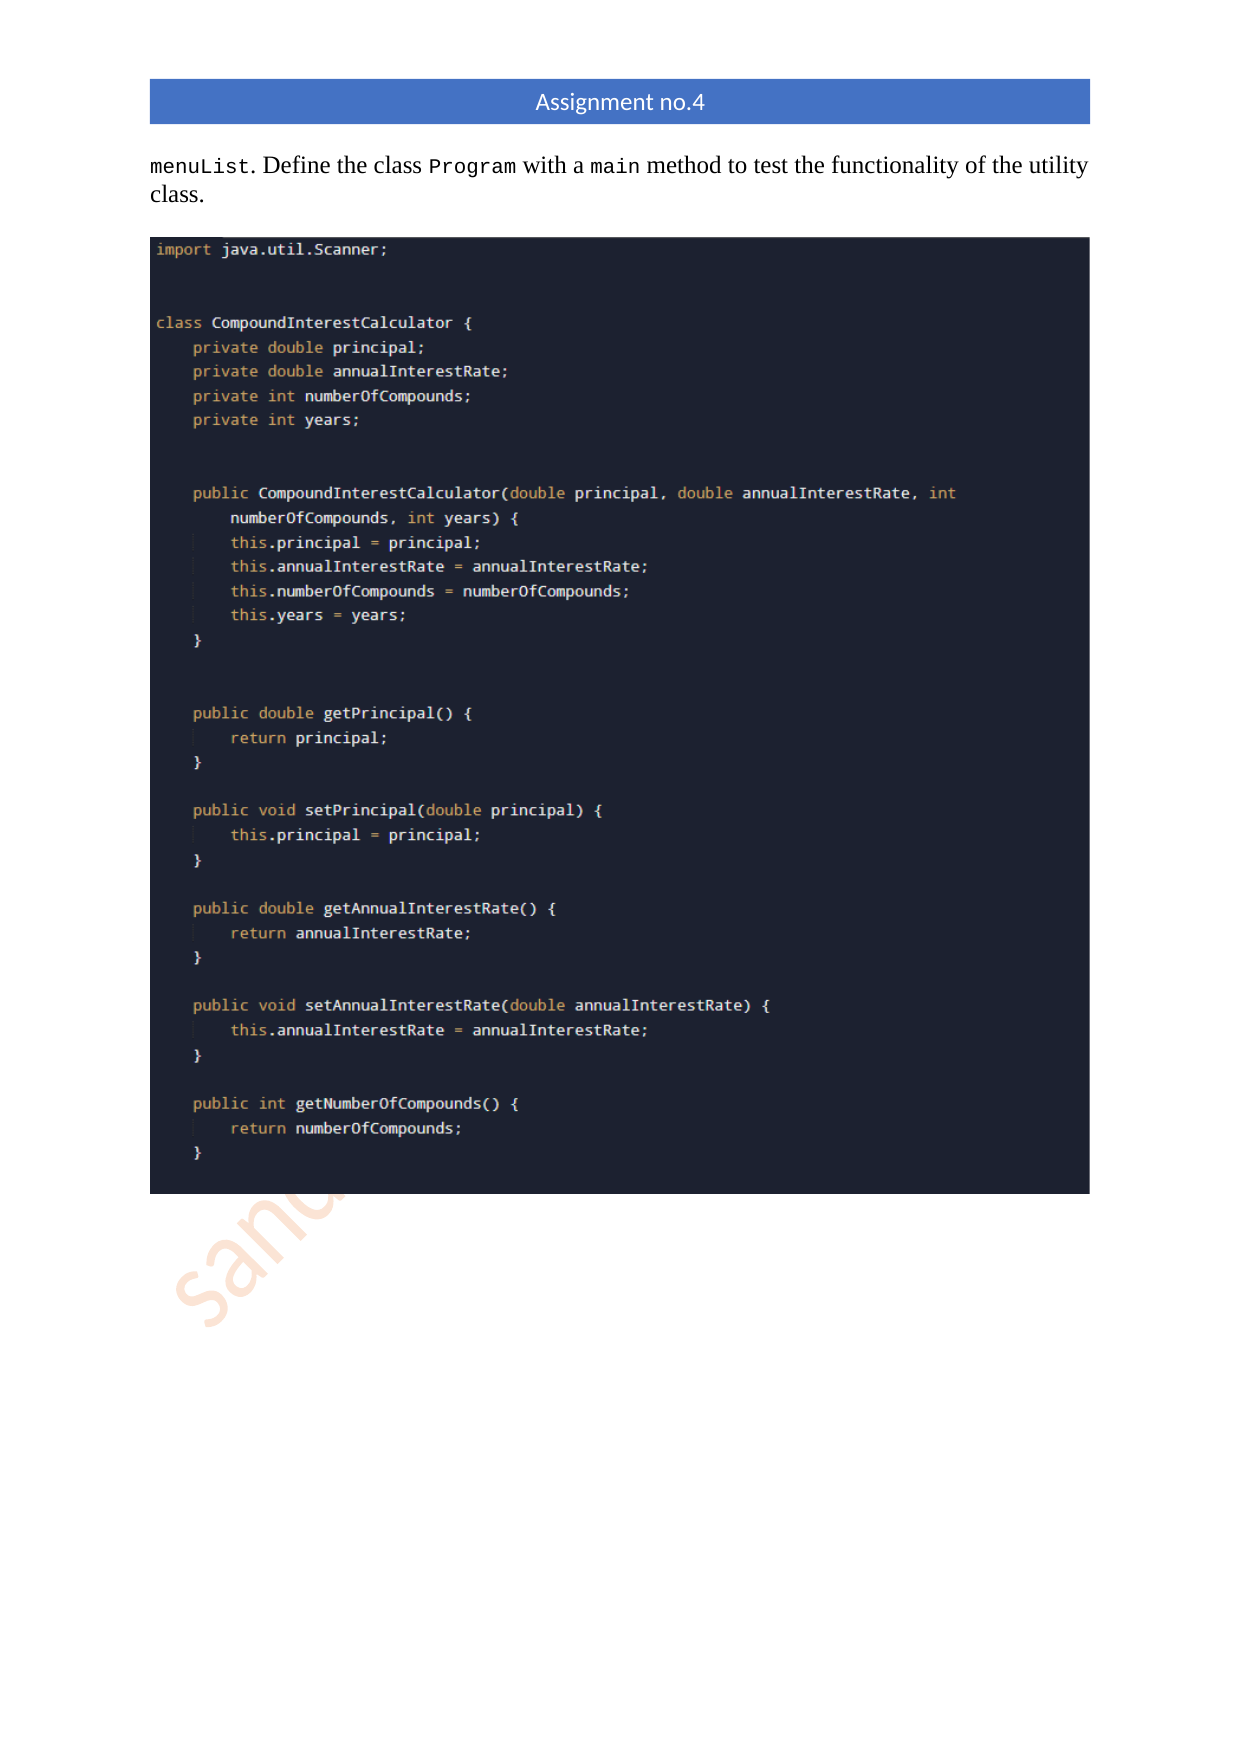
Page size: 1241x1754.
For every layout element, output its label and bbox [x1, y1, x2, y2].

text [150, 150, 1090, 208]
picture [150, 237, 1090, 1194]
